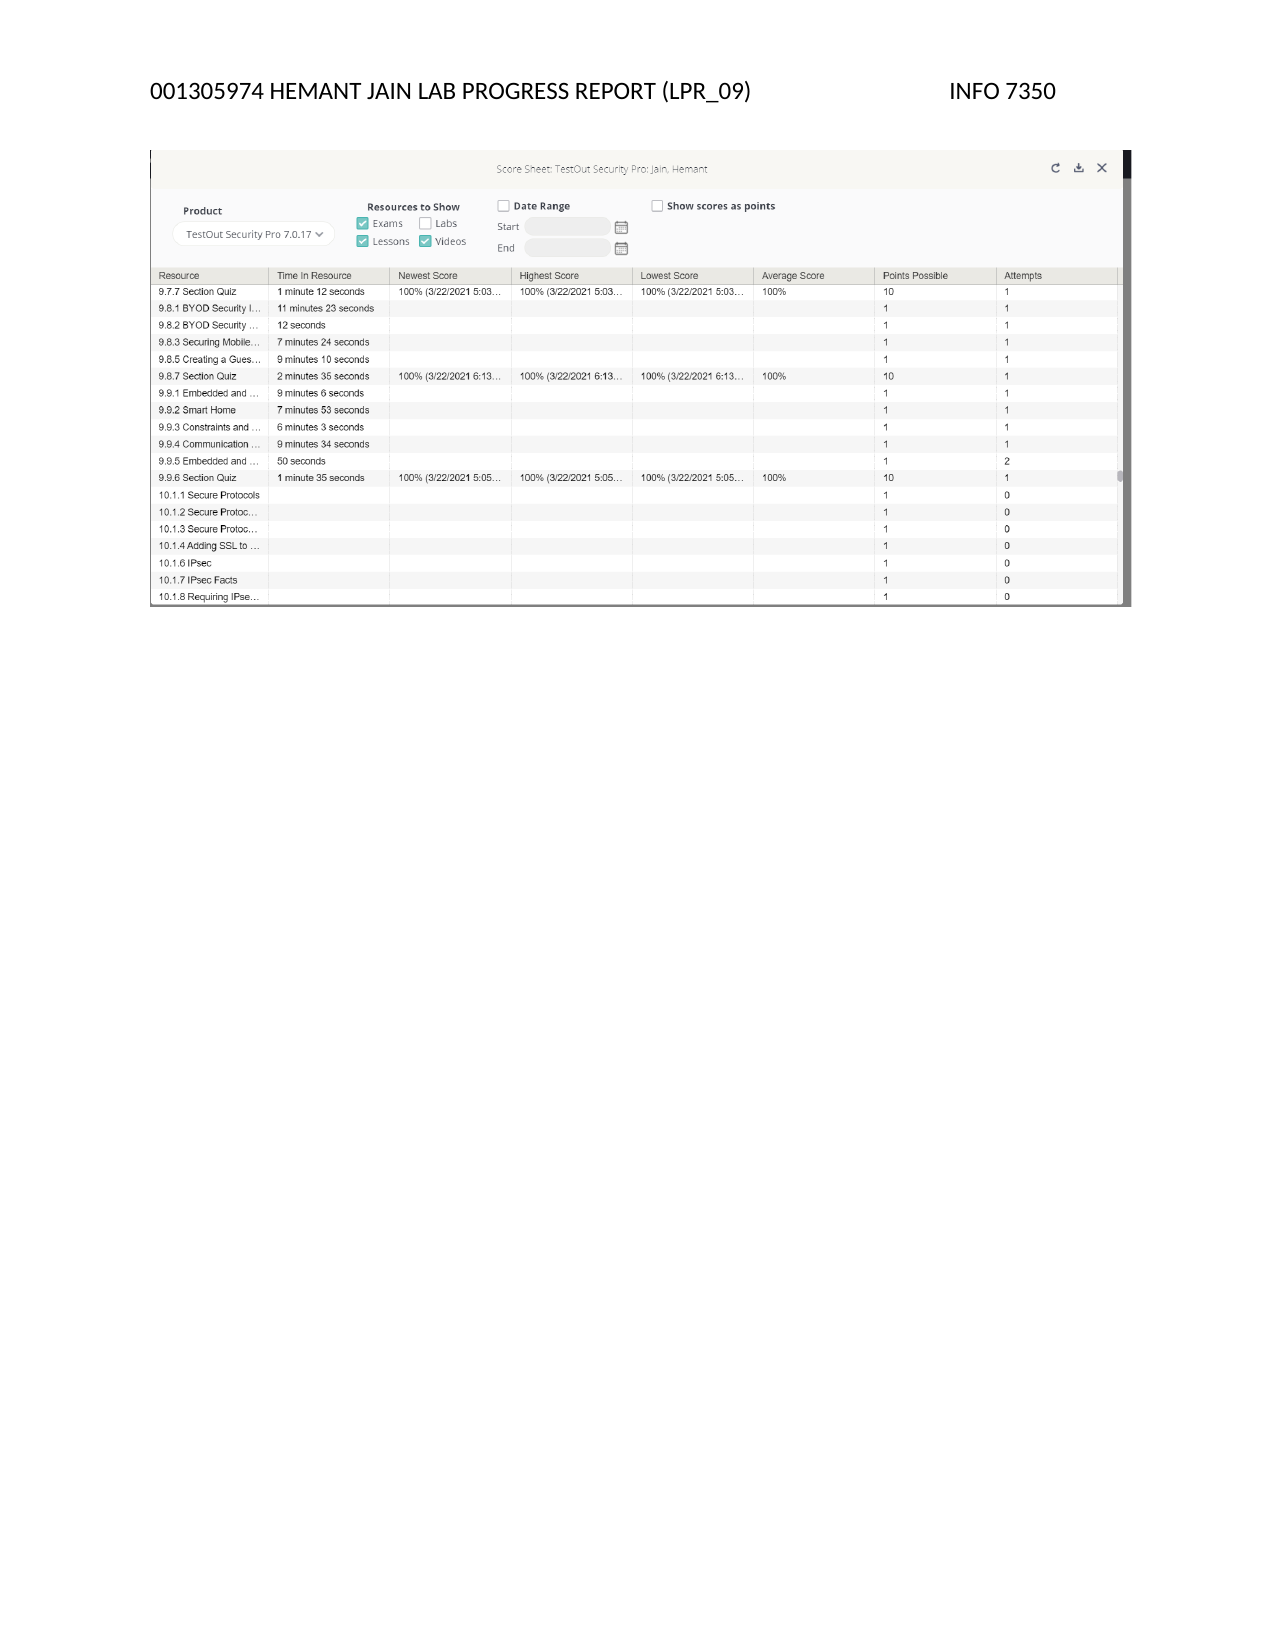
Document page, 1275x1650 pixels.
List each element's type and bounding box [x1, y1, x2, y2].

picture [150, 150, 1132, 607]
